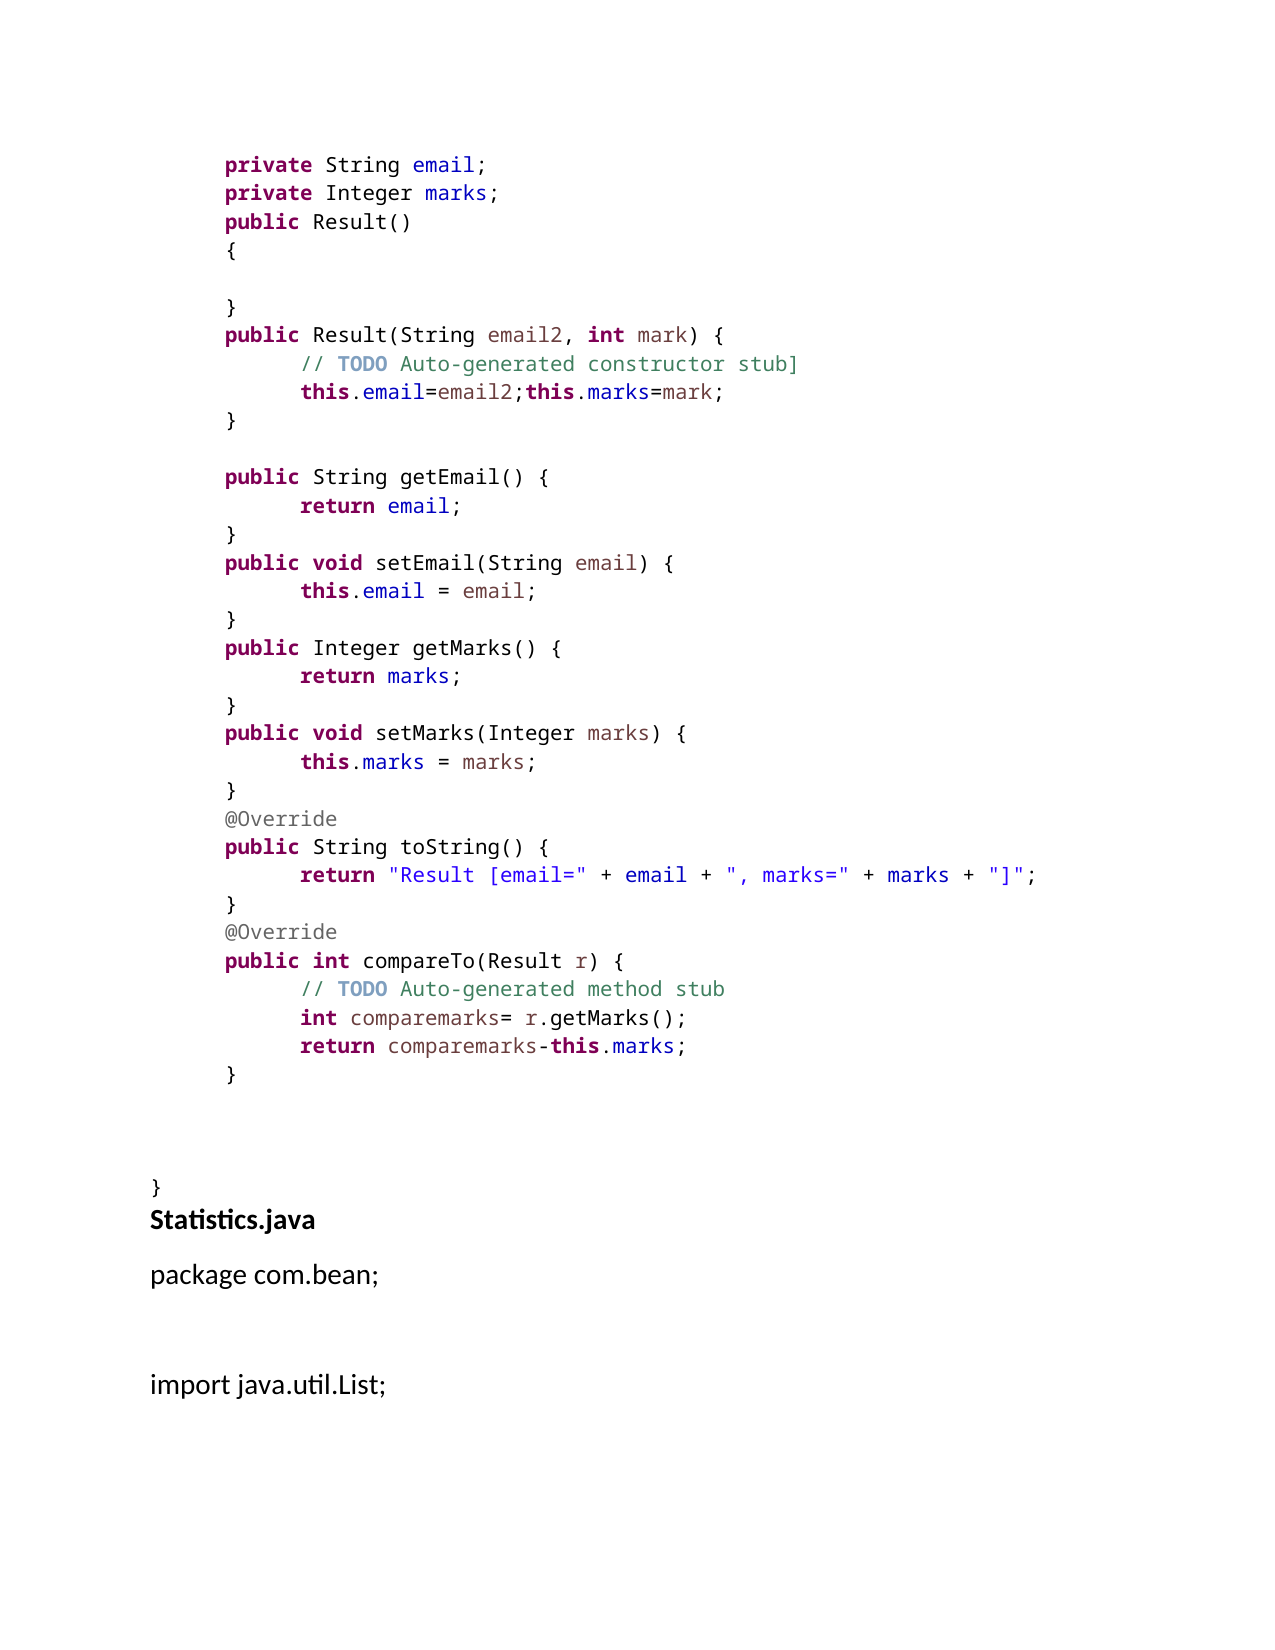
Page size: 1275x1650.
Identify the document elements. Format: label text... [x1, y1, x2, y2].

text return comparemarks-this.marks; [150, 1031, 1125, 1059]
text this.email = email; [150, 576, 1125, 604]
text } [150, 519, 1125, 548]
text public String toString() { [150, 832, 1125, 861]
text public Integer getMarks() { [150, 633, 1125, 661]
text public Result(String email2, int mark) { [150, 320, 1125, 349]
text public int compareTo(Result r) { [150, 946, 1125, 974]
text } [150, 1172, 1125, 1201]
text this.marks = marks; [150, 747, 1125, 775]
text } [150, 292, 1125, 320]
text } [150, 406, 1125, 434]
text public void setEmail(String email) { [150, 548, 1125, 576]
text @Override [150, 804, 1125, 832]
text private String email; [150, 150, 1125, 178]
text import java.util.List; [150, 1366, 1125, 1402]
text } [150, 889, 1125, 917]
text private Integer marks; [150, 178, 1125, 207]
text // TODO Auto-generated constructor stub] [150, 349, 1125, 377]
text public String getEmail() { [150, 462, 1125, 491]
text return "Result [email=" + email + ", marks=" + marks + "]"; [150, 861, 1125, 889]
text } [150, 775, 1125, 804]
text } [150, 690, 1125, 718]
text } [150, 604, 1125, 633]
text // TODO Auto-generated method stub [150, 974, 1125, 1003]
text public Result() [150, 207, 1125, 235]
text @Override [150, 917, 1125, 946]
text package com.bean; [150, 1256, 1125, 1292]
text } [150, 1059, 1125, 1088]
text int comparemarks= r.getMarks(); [150, 1003, 1125, 1031]
text return email; [150, 491, 1125, 519]
text public void setMarks(Integer marks) { [150, 718, 1125, 747]
text { [150, 235, 1125, 264]
text return marks; [150, 661, 1125, 690]
text this.email=email2;this.marks=mark; [150, 377, 1125, 406]
text Statistics.java [150, 1201, 1125, 1237]
